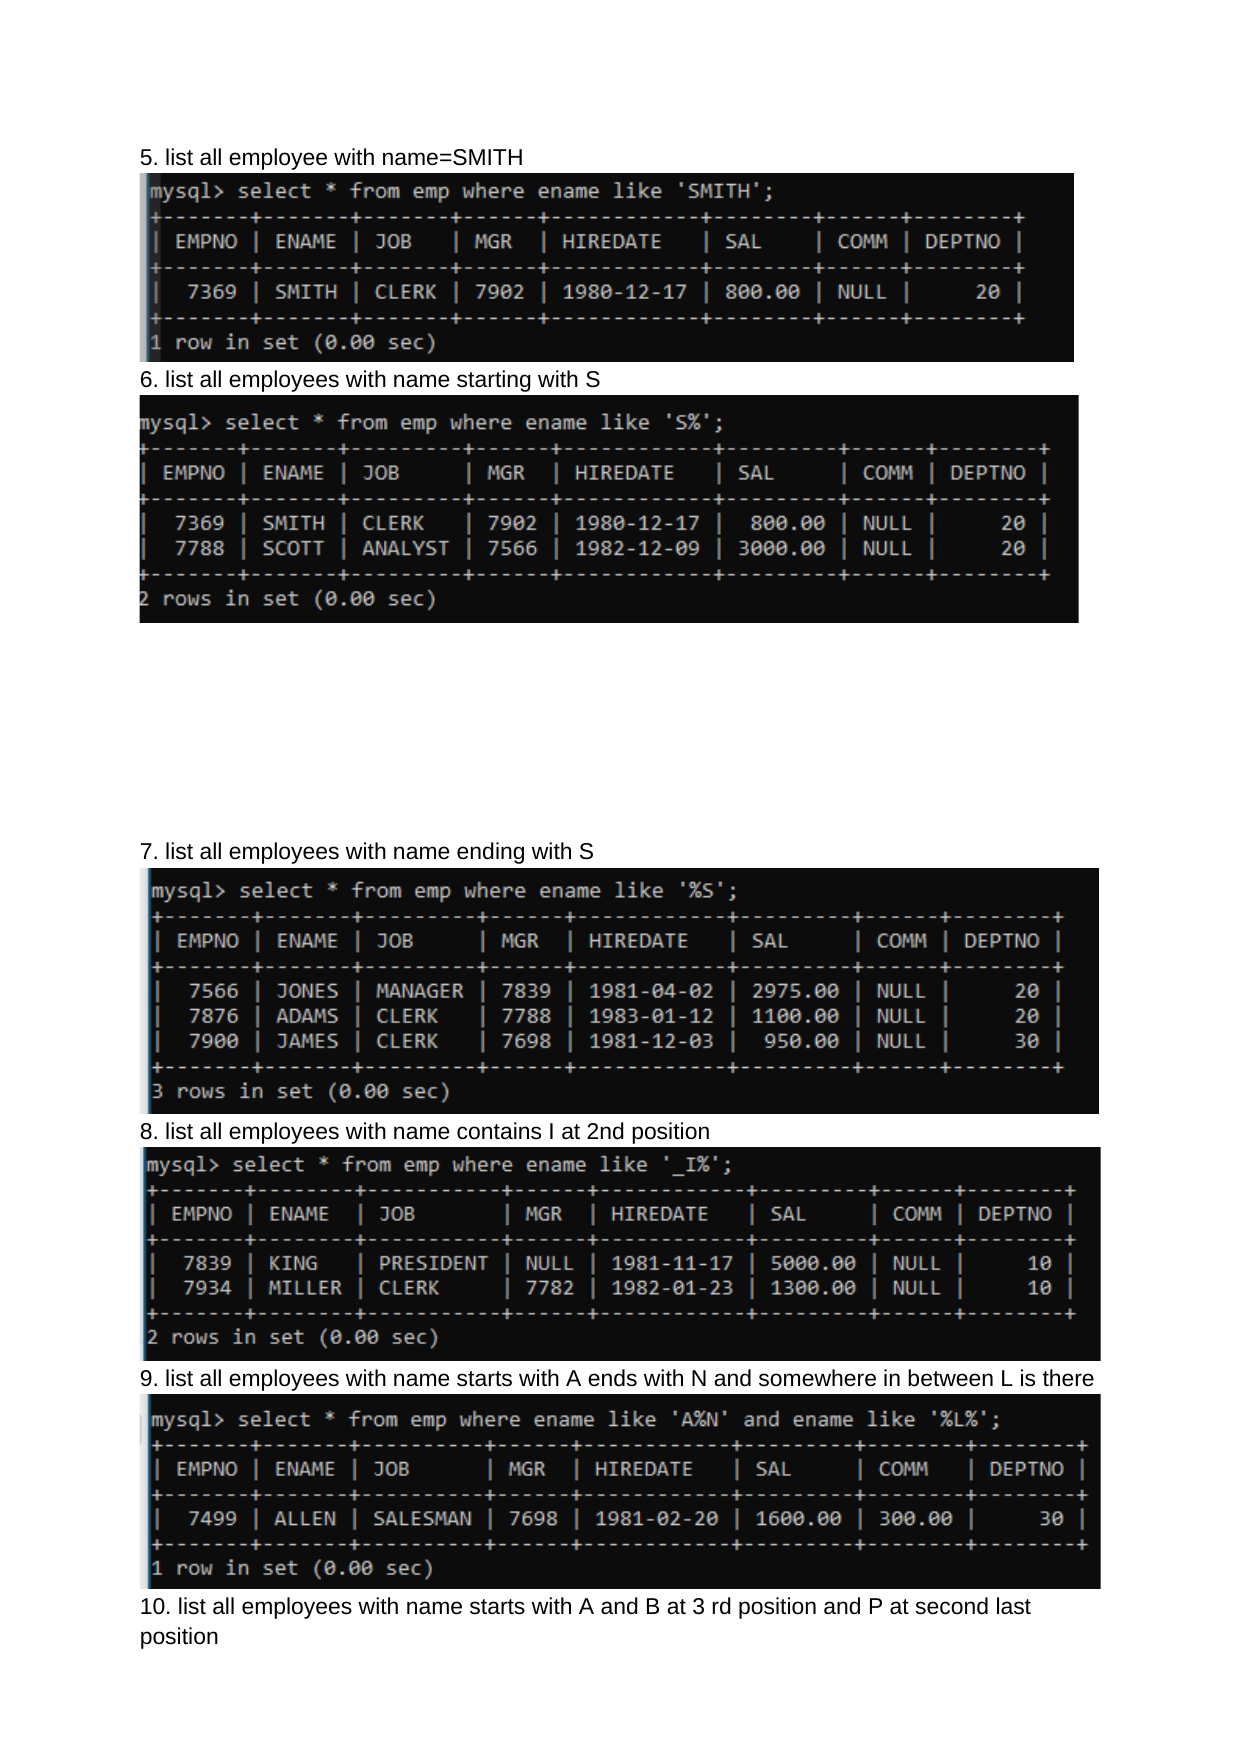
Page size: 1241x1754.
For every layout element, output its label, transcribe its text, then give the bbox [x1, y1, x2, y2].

picture [139, 868, 1099, 1114]
text 7. list all employees with name ending with S [139, 838, 1101, 864]
picture [139, 173, 1074, 362]
picture [139, 1394, 1101, 1589]
text 6. list all employees with name starting with S [139, 366, 1101, 392]
text 9. list all employees with name starts with A ends with N and somewhere in between L is there [139, 1364, 1101, 1391]
text 10. list all employees with name starts with A and B at 3 rd position and P at second last position [139, 1593, 1101, 1649]
text 5. list all employee with name=SMITH [139, 144, 1101, 170]
picture [139, 395, 1079, 623]
text 8. list all employees with name contains I at 2nd position [139, 1118, 1101, 1144]
picture [139, 1147, 1101, 1361]
